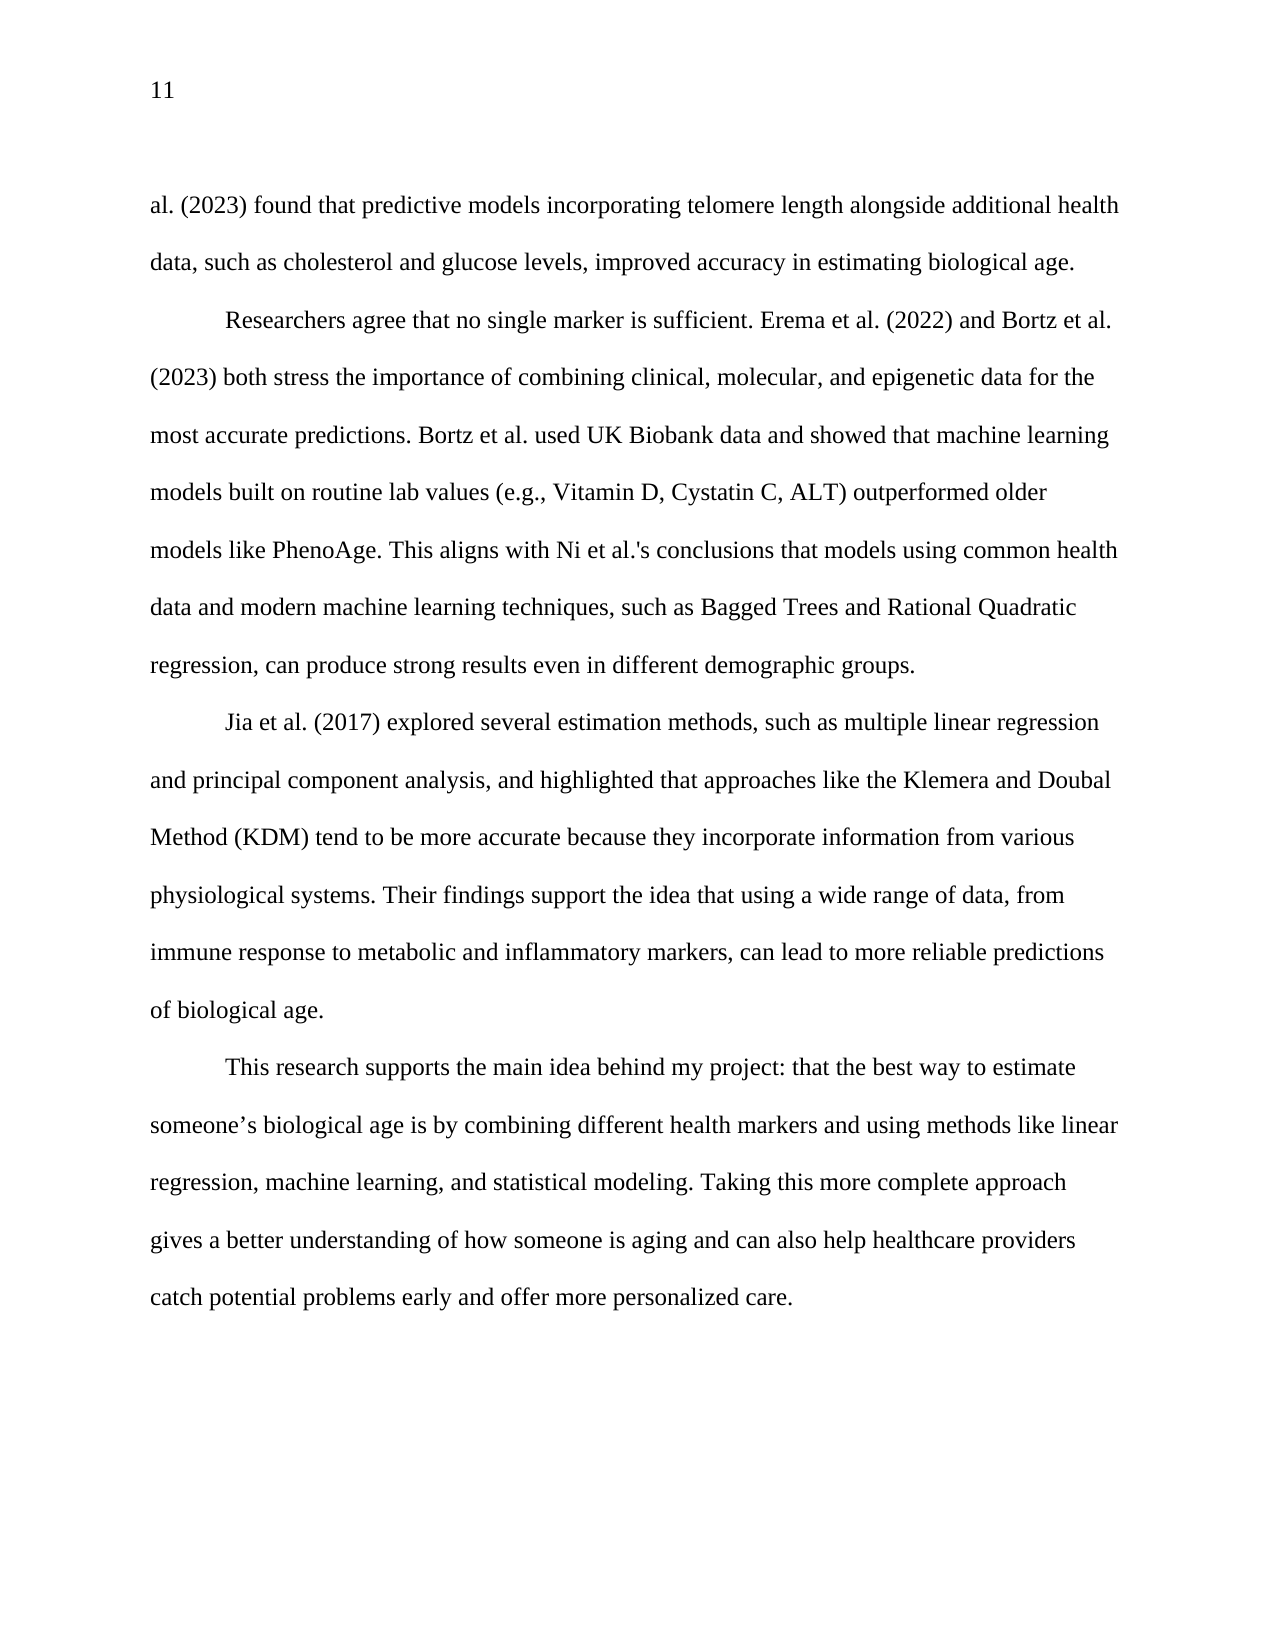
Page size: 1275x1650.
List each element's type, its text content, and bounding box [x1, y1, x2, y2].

text Jia et al. (2017) explored several estimation methods, such as multiple linear regression and principal component analysis, and highlighted that approaches like the Klemera and Doubal Method (KDM) tend to be more accurate because they incorporate information from various physiological systems. Their findings support the idea that using a wide range of data, from immune response to metabolic and inflammatory markers, can lead to more reliable predictions of biological age. [150, 707, 1125, 1024]
text Researchers agree that no single marker is sufficient. Erema et al. (2022) and Bortz et al. (2023) both stress the importance of combining clinical, molecular, and epigenetic data for the most accurate predictions. Bortz et al. used UK Biobank data and showed that machine learning models built on routine lab values (e.g., Vitamin D, Cystatin C, ALT) outperformed older models like PhenoAge. This aligns with Ni et al.'s conclusions that models using common health data and modern machine learning techniques, such as Bagged Trees and Rational Quadratic regression, can produce strong results even in different demographic groups. [150, 305, 1125, 679]
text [150, 190, 1125, 276]
text This research supports the main idea behind my project: that the best way to estimate someone’s biological age is by combining different health markers and using methods like linear regression, machine learning, and statistical modeling. Taking this more complete approach gives a better understanding of how someone is aging and can also help healthcare providers catch potential problems early and offer more personalized care. [150, 1052, 1125, 1311]
